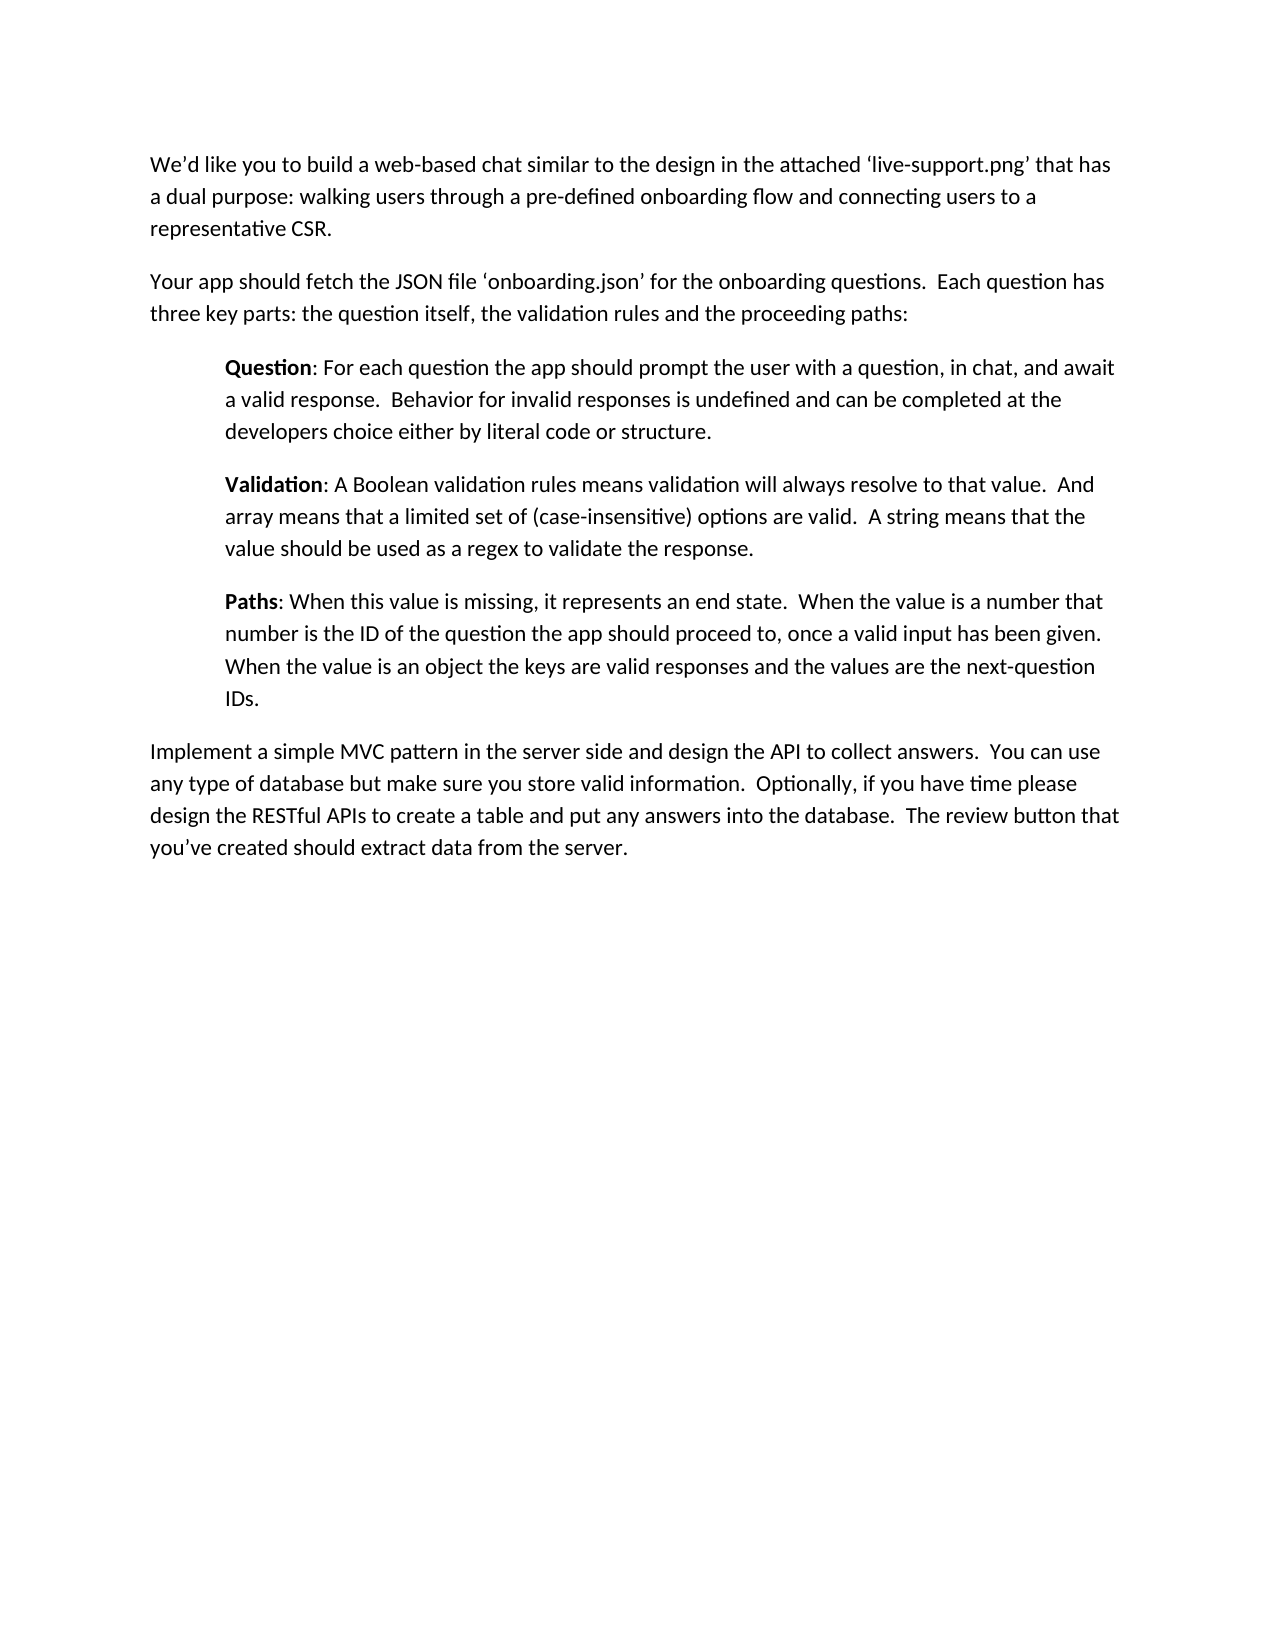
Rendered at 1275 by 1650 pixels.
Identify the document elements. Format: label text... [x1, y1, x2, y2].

text Question: For each question the app should prompt the user with a question, in chat, and await a valid response. Behavior for invalid responses is undefined and can be completed at the developers choice either by literal code or structure. [225, 353, 1125, 445]
text Validation: A Boolean validation rules means validation will always resolve to that value. And array means that a limited set of (case-insensitive) options are valid. A string means that the value should be used as a regex to validate the response. [225, 470, 1125, 562]
text Your app should fetch the JSON file ‘onboarding.json’ for the onboarding questions. Each question has three key parts: the question itself, the validation rules and the proceeding paths: [150, 267, 1125, 328]
text Paths: When this value is missing, it represents an end state. When the value is a number that number is the ID of the question the app should proceed to, once a valid input has been given. When the value is an object the keys are valid responses and the values are the next-question IDs. [225, 587, 1125, 712]
text We’d like you to build a web-based chat similar to the design in the attached ‘live-support.png’ that has a dual purpose: walking users through a pre-defined onboarding flow and connecting users to a representative CSR. [150, 150, 1125, 242]
text Implement a simple MVC pattern in the server side and design the API to collect answers. You can use any type of database but make sure you store valid information. Optionally, if you have time please design the RESTful APIs to create a table and put any answers into the database. The review button that you’ve created should extract data from the server. [150, 737, 1125, 862]
